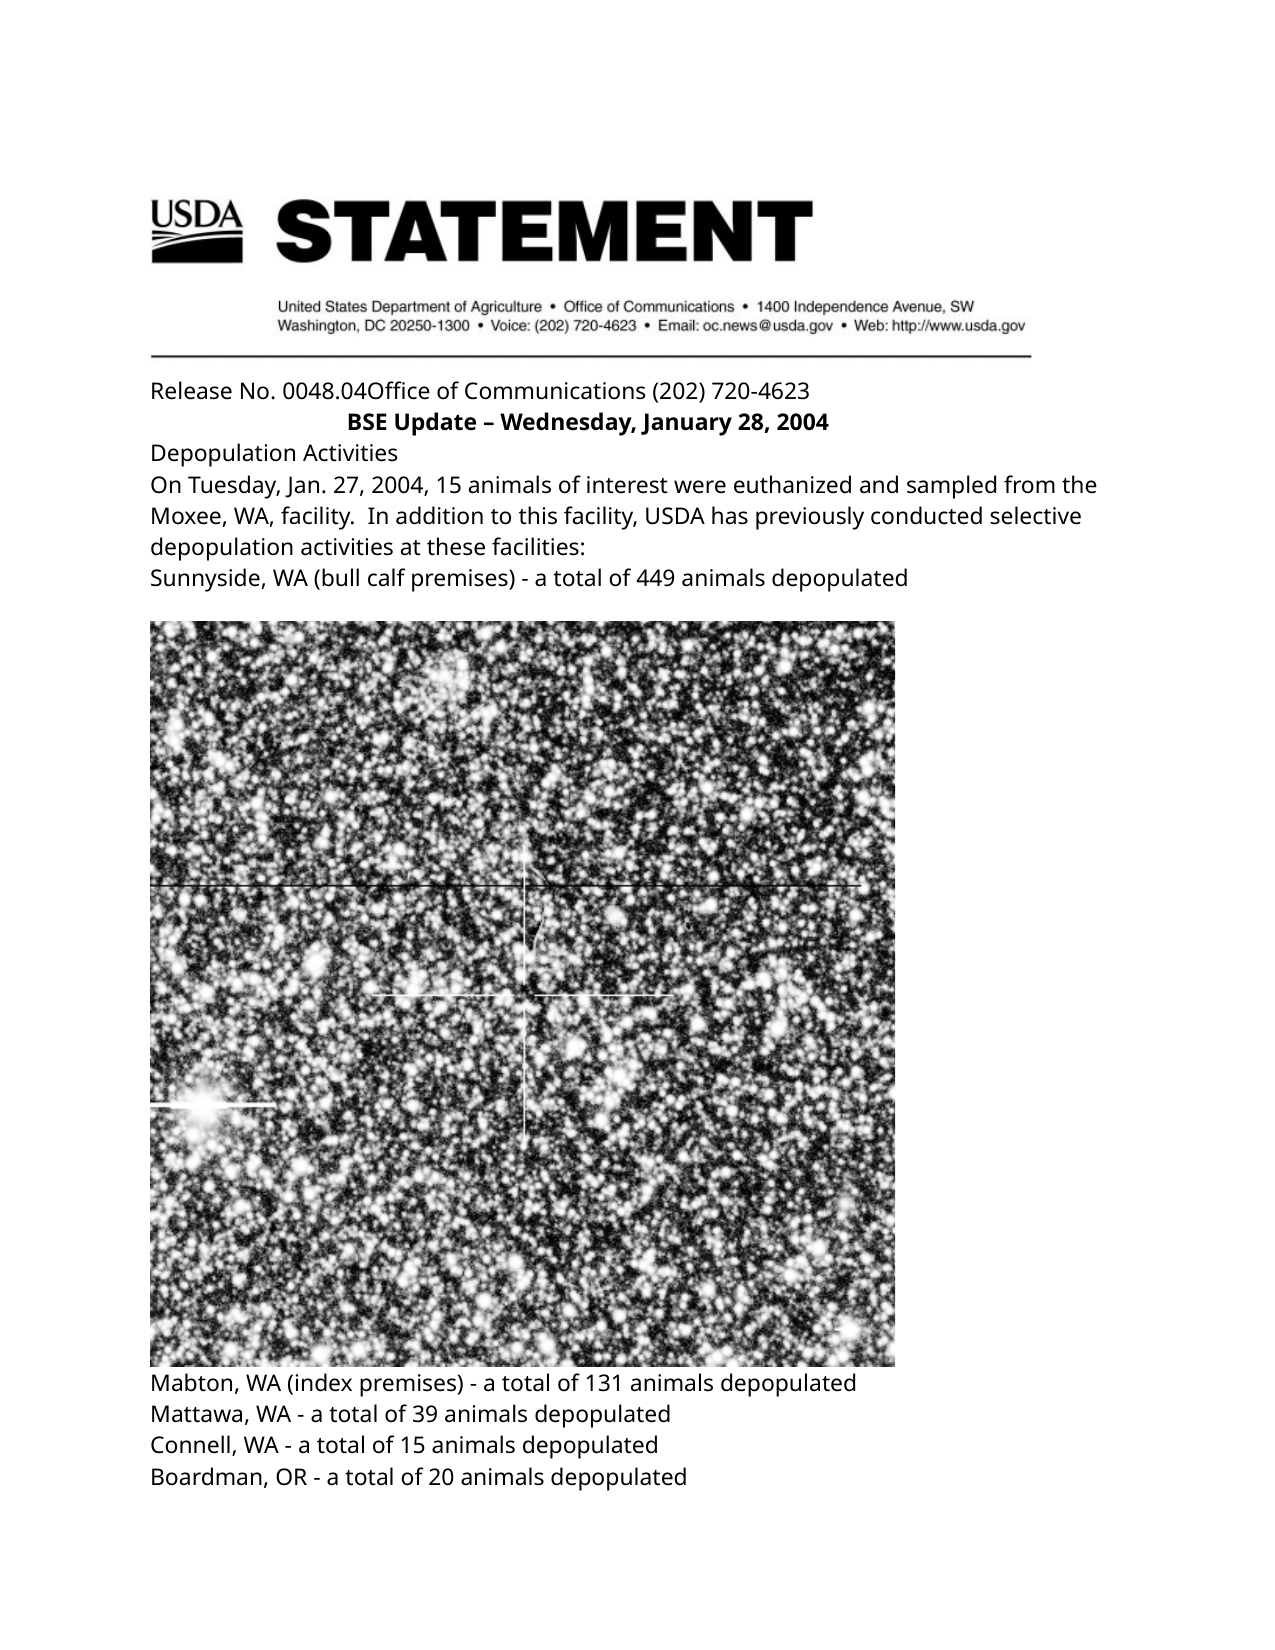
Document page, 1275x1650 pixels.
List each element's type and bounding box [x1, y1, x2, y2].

picture [150, 178, 1032, 375]
picture [150, 621, 896, 1367]
